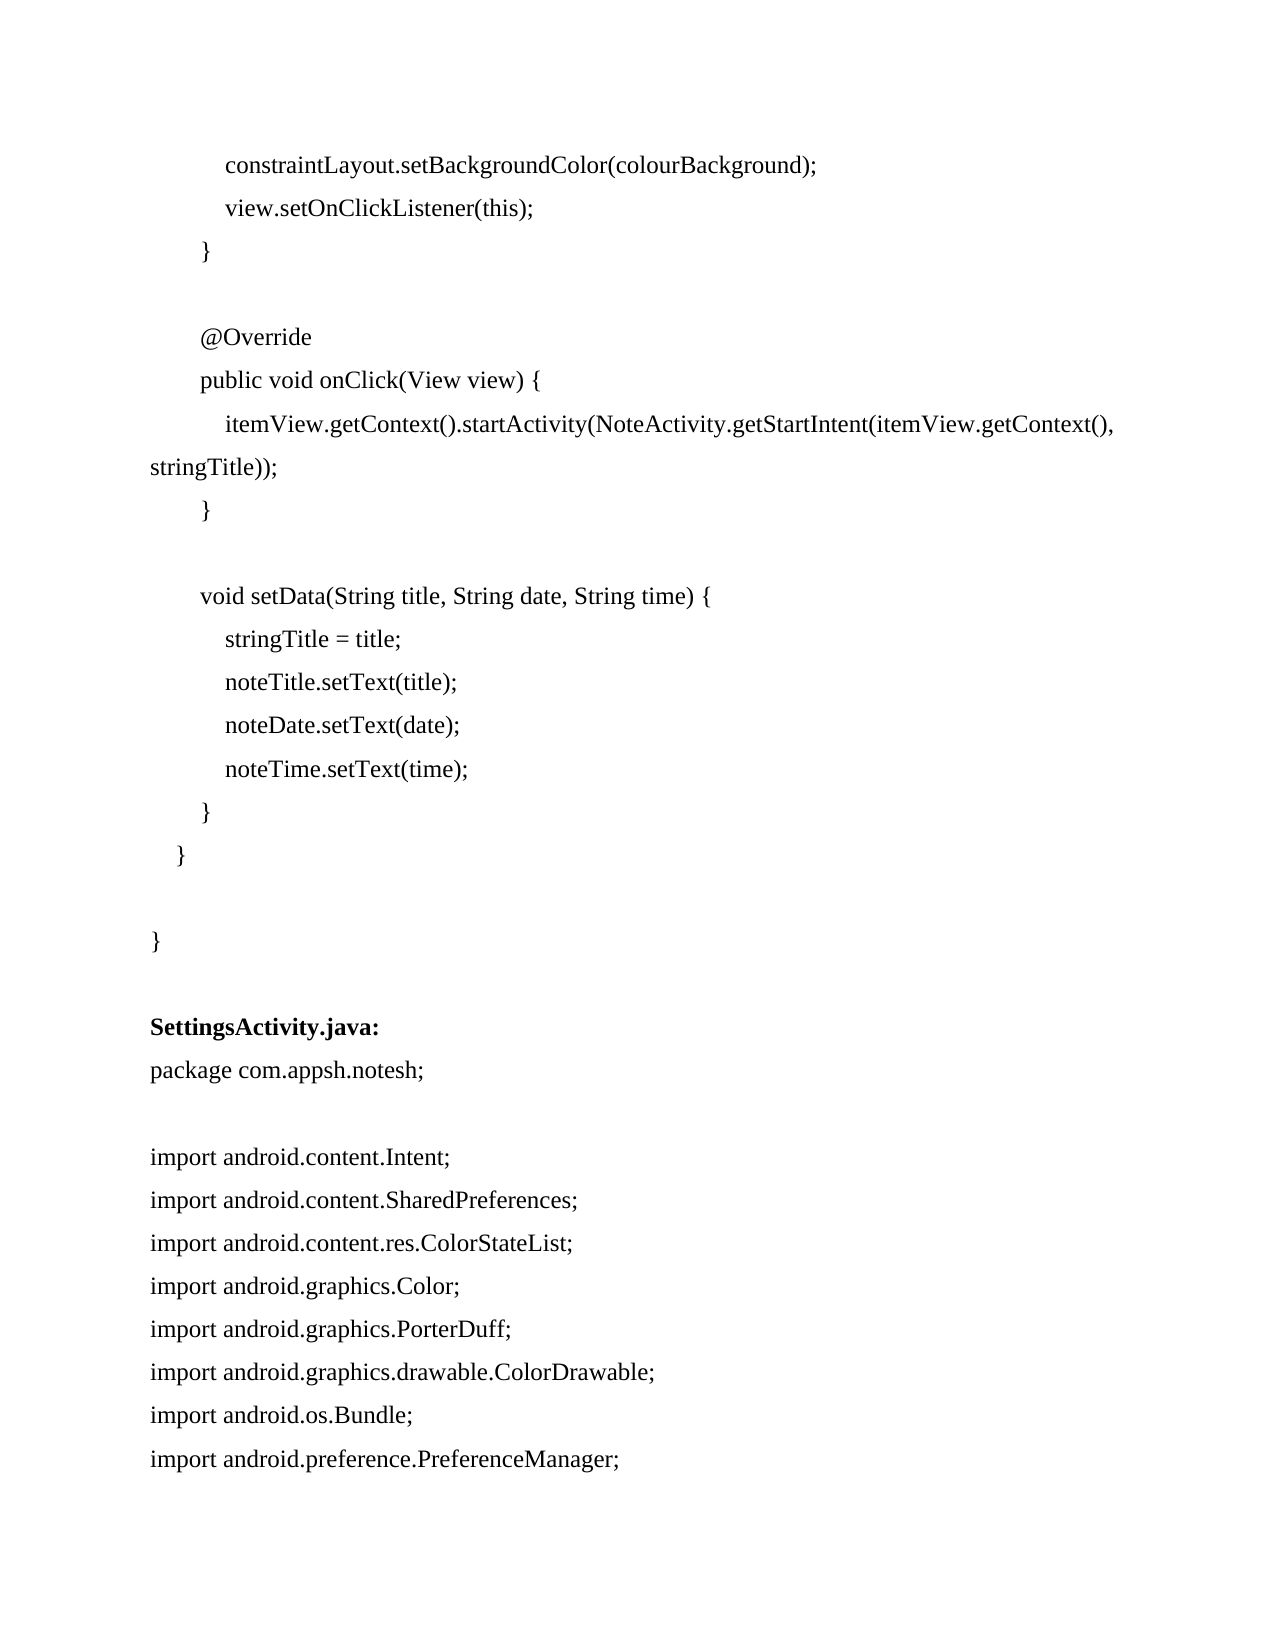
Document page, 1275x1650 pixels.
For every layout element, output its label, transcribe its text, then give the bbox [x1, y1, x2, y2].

text } [150, 495, 1125, 524]
text constraintLayout.setBackgroundColor(colourBackground); [150, 150, 1125, 179]
text } [150, 236, 1125, 265]
text import android.content.res.ColorStateList; [150, 1228, 1125, 1257]
text import android.graphics.Color; [150, 1271, 1125, 1300]
text view.setOnClickListener(this); [150, 193, 1125, 222]
text import android.content.SharedPreferences; [150, 1185, 1125, 1214]
text } [150, 840, 1125, 869]
text noteTime.setText(time); [150, 754, 1125, 782]
text package com.appsh.notesh; [150, 1056, 1125, 1084]
text import android.content.Intent; [150, 1142, 1125, 1171]
text import android.os.Bundle; [150, 1401, 1125, 1429]
text noteTitle.setText(title); [150, 667, 1125, 696]
text @Override [150, 322, 1125, 351]
text } [150, 797, 1125, 826]
text void setData(String title, String date, String time) { [150, 581, 1125, 610]
text import android.preference.PreferenceManager; [150, 1444, 1125, 1472]
text public void onClick(View view) { [150, 366, 1125, 394]
text itemView.getContext().startActivity(NoteActivity.getStartIntent(itemView.getContext(), stringTitle)); [150, 409, 1125, 481]
text SettingsActivity.java: [150, 1012, 1125, 1041]
text import android.graphics.PorterDuff; [150, 1314, 1125, 1343]
text } [150, 926, 1125, 955]
text noteDate.setText(date); [150, 711, 1125, 739]
text stringTitle = title; [150, 624, 1125, 653]
text import android.graphics.drawable.ColorDrawable; [150, 1357, 1125, 1386]
